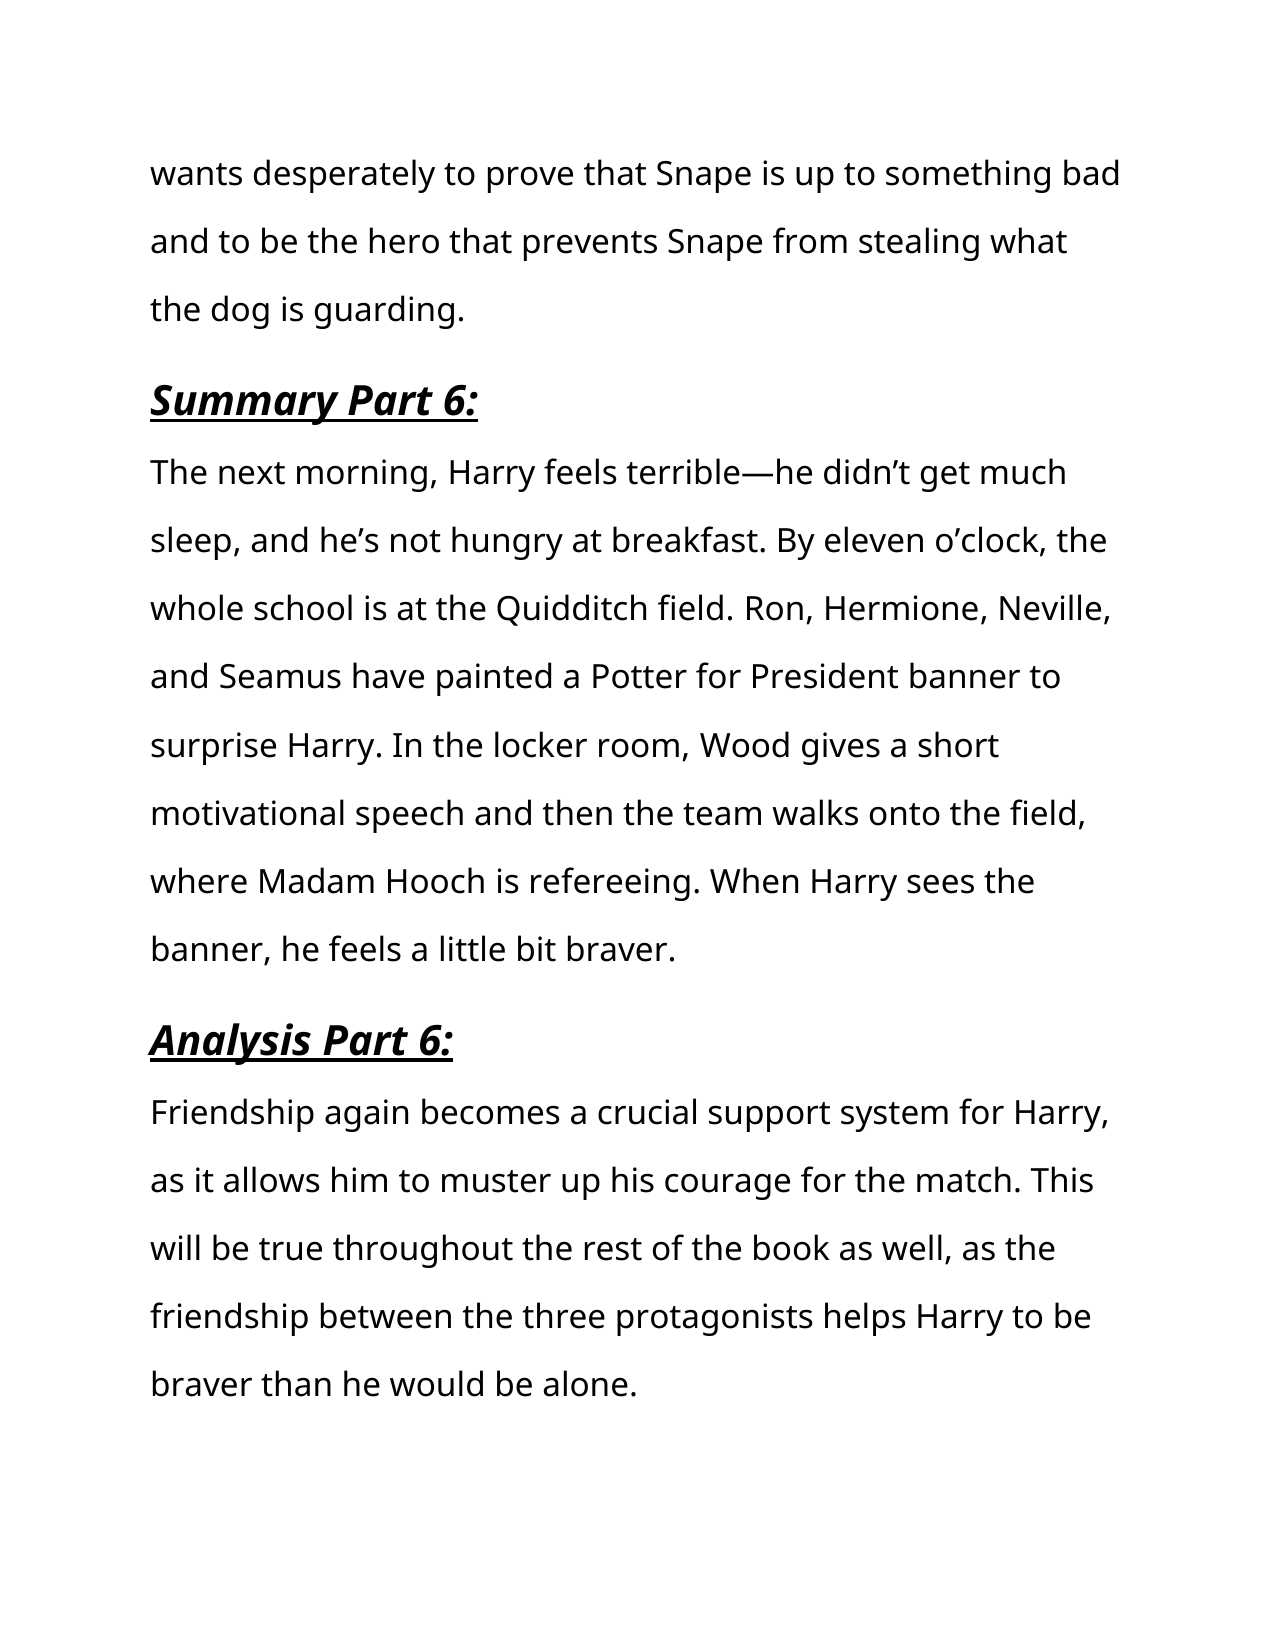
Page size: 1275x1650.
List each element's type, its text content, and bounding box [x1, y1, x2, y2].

text Analysis Part 6: [150, 1011, 1125, 1067]
text Friendship again becomes a crucial support system for Harry, as it allows him to muster up his courage for the match. This will be true throughout the rest of the book as well, as the friendship between the three protagonists helps Harry to be braver than he would be alone. [150, 1088, 1125, 1406]
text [150, 150, 1125, 332]
text The next morning, Harry feels terrible—he didn’t get much sleep, and he’s not hungry at breakfast. By eleven o’clock, the whole school is at the Quidditch field. Ron, Hermione, Neville, and Seamus have painted a Potter for President banner to surprise Harry. In the locker room, Wood gives a short motivational speech and then the team walks onto the field, where Madam Hooch is refereeing. When Harry sees the banner, he feels a little bit braver. [150, 449, 1125, 971]
text Summary Part 6: [150, 371, 1125, 428]
